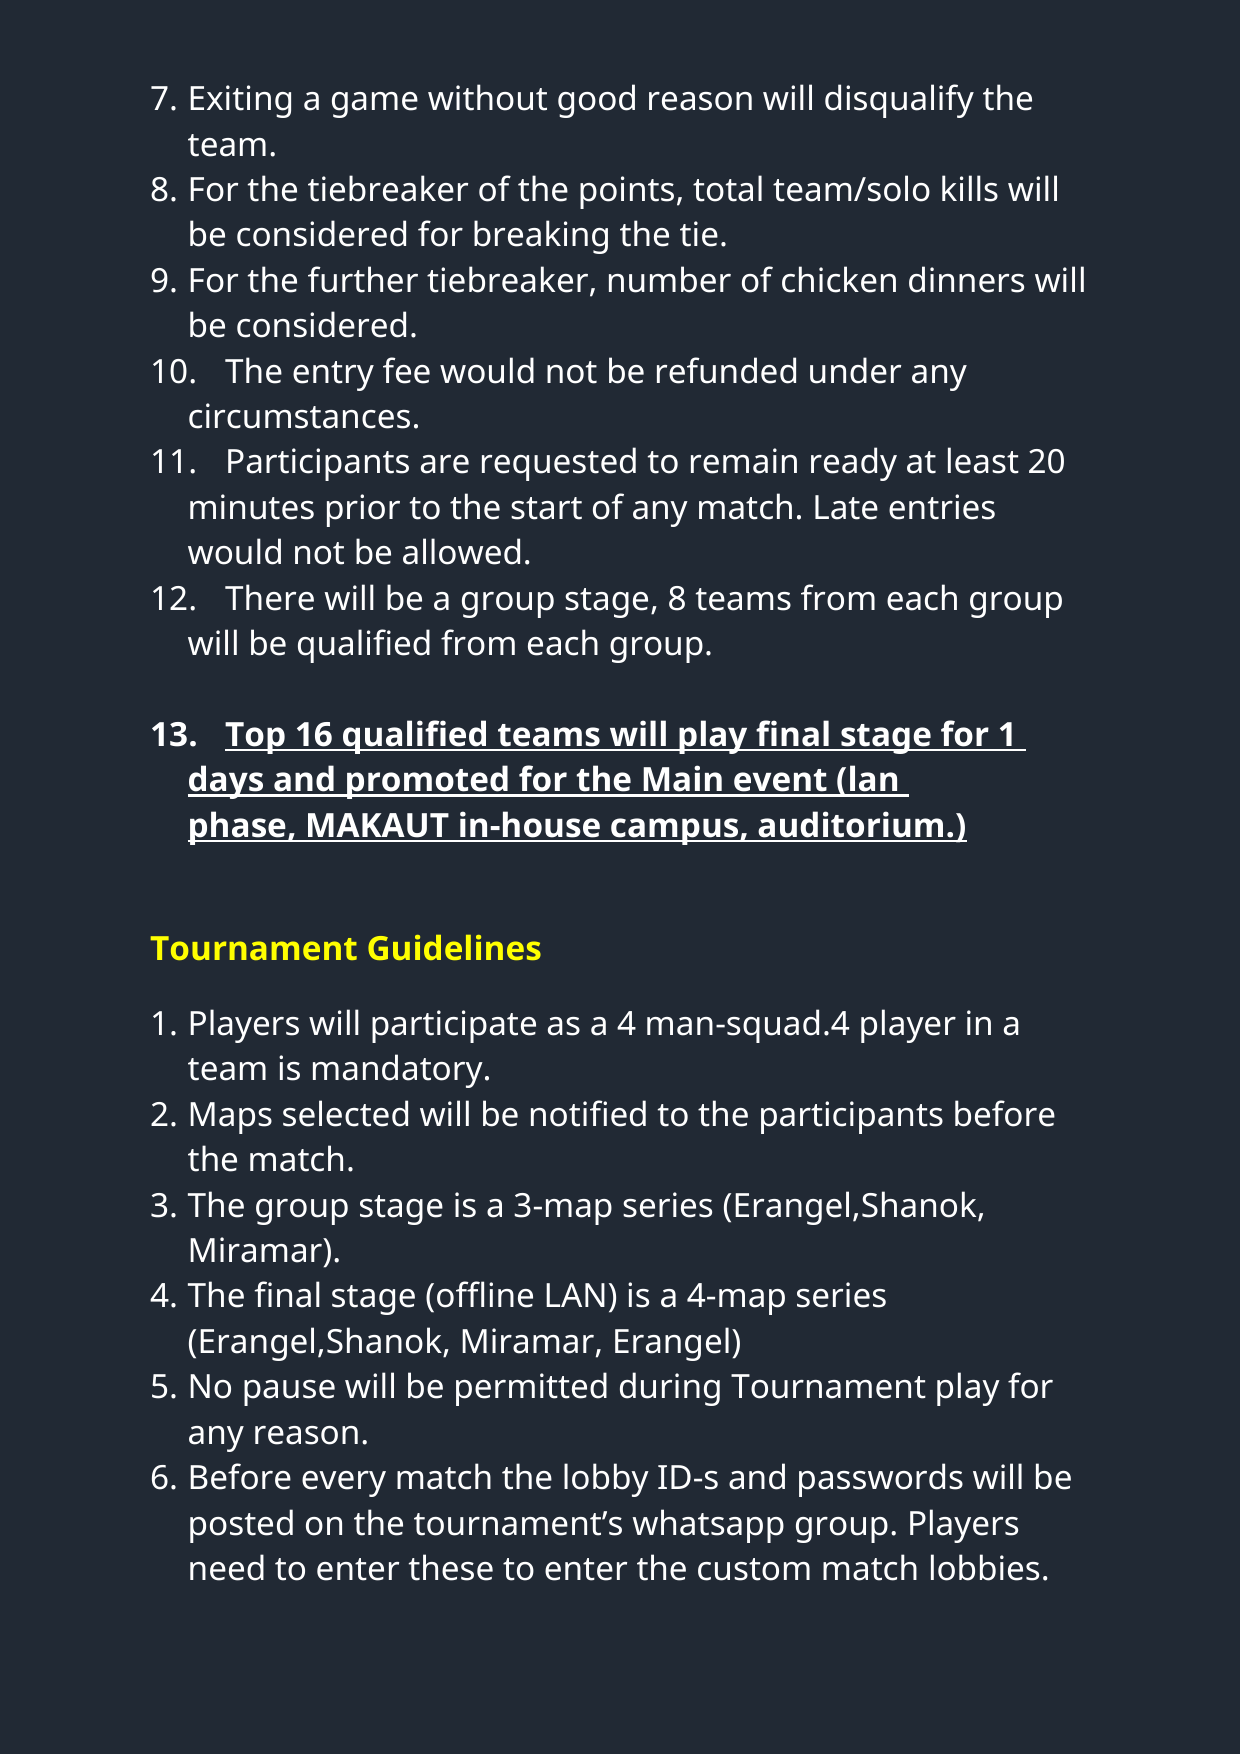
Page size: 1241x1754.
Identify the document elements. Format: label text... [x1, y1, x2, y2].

list There will be a group stage, 8 teams from each group will be qualified from each group. [150, 574, 1090, 665]
list Players will participate as a 4 man-squad.4 player in a team is mandatory. [150, 1000, 1090, 1091]
list No pause will be permitted during Tournament play for any reason. [150, 1363, 1090, 1454]
list The entry fee would not be refunded under any circumstances. [150, 347, 1090, 438]
list For the tiebreaker of the points, total team/solo kills will be considered for breaking the tie. [150, 166, 1090, 257]
list The final stage (offline LAN) is a 4-map series (Erangel,Shanok, Miramar, Erangel) [150, 1272, 1090, 1363]
list Maps selected will be notified to the participants before the match. [150, 1091, 1090, 1181]
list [150, 1454, 1090, 1590]
list Top 16 qualified teams will play final stage for 1 days and promoted for the Main event (lan phase, MAKAUT in-house campus, auditorium.) [150, 711, 1090, 847]
list Exiting a game without good reason will disqualify the team. [150, 75, 1090, 166]
list For the further tiebreaker, number of chicken dinners will be considered. [150, 257, 1090, 347]
list Participants are requested to remain ready at least 20 minutes prior to the start of any match. Late entries would not be allowed. [150, 438, 1090, 574]
list The group stage is a 3-map series (Erangel,Shanok, Miramar). [150, 1181, 1090, 1272]
text Tournament Guidelines [150, 925, 1090, 971]
